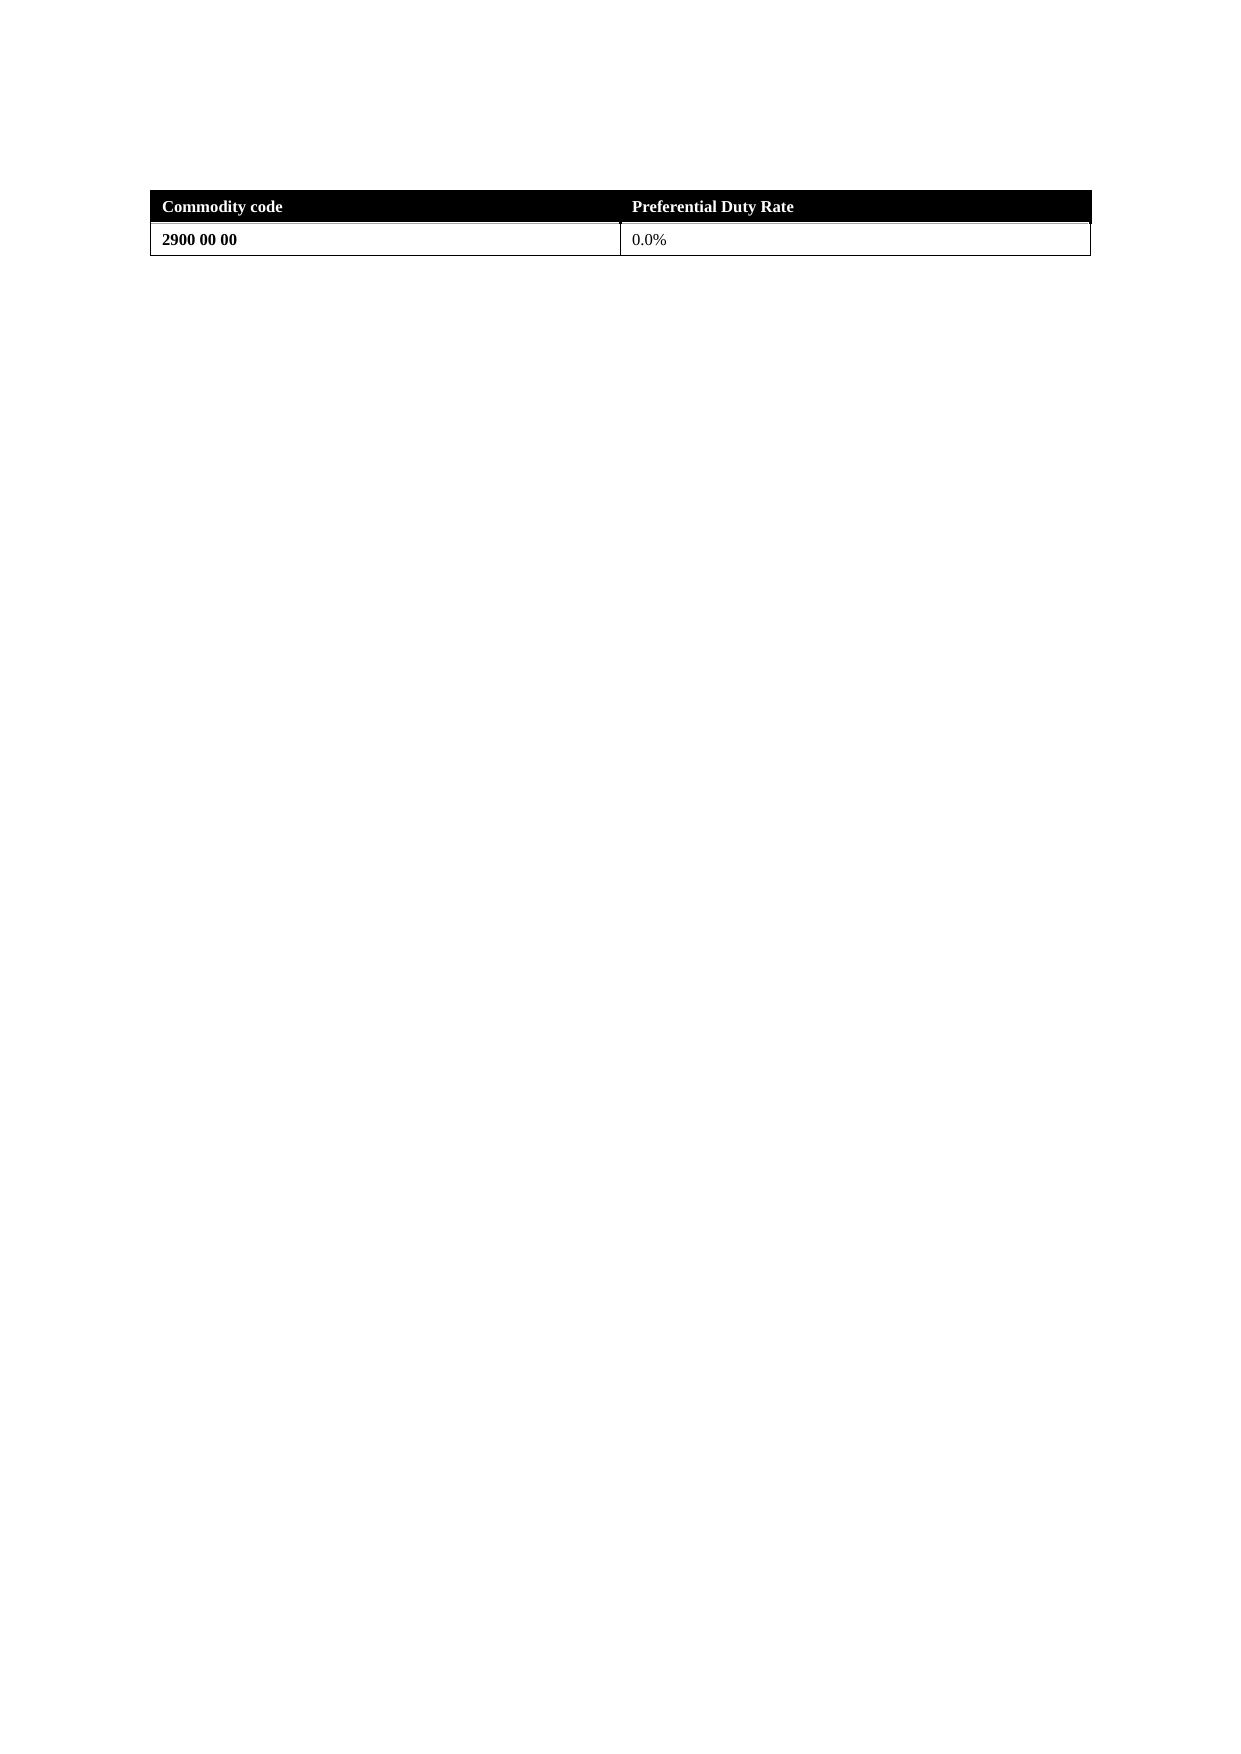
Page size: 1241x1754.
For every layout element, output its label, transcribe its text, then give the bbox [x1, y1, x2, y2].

table_header Preferential Duty Rate [622, 191, 1089, 222]
table_cell 2900 00 00 [151, 224, 620, 255]
table_cell 0.0% [621, 223, 1090, 255]
table_header Commodity code [151, 191, 619, 222]
